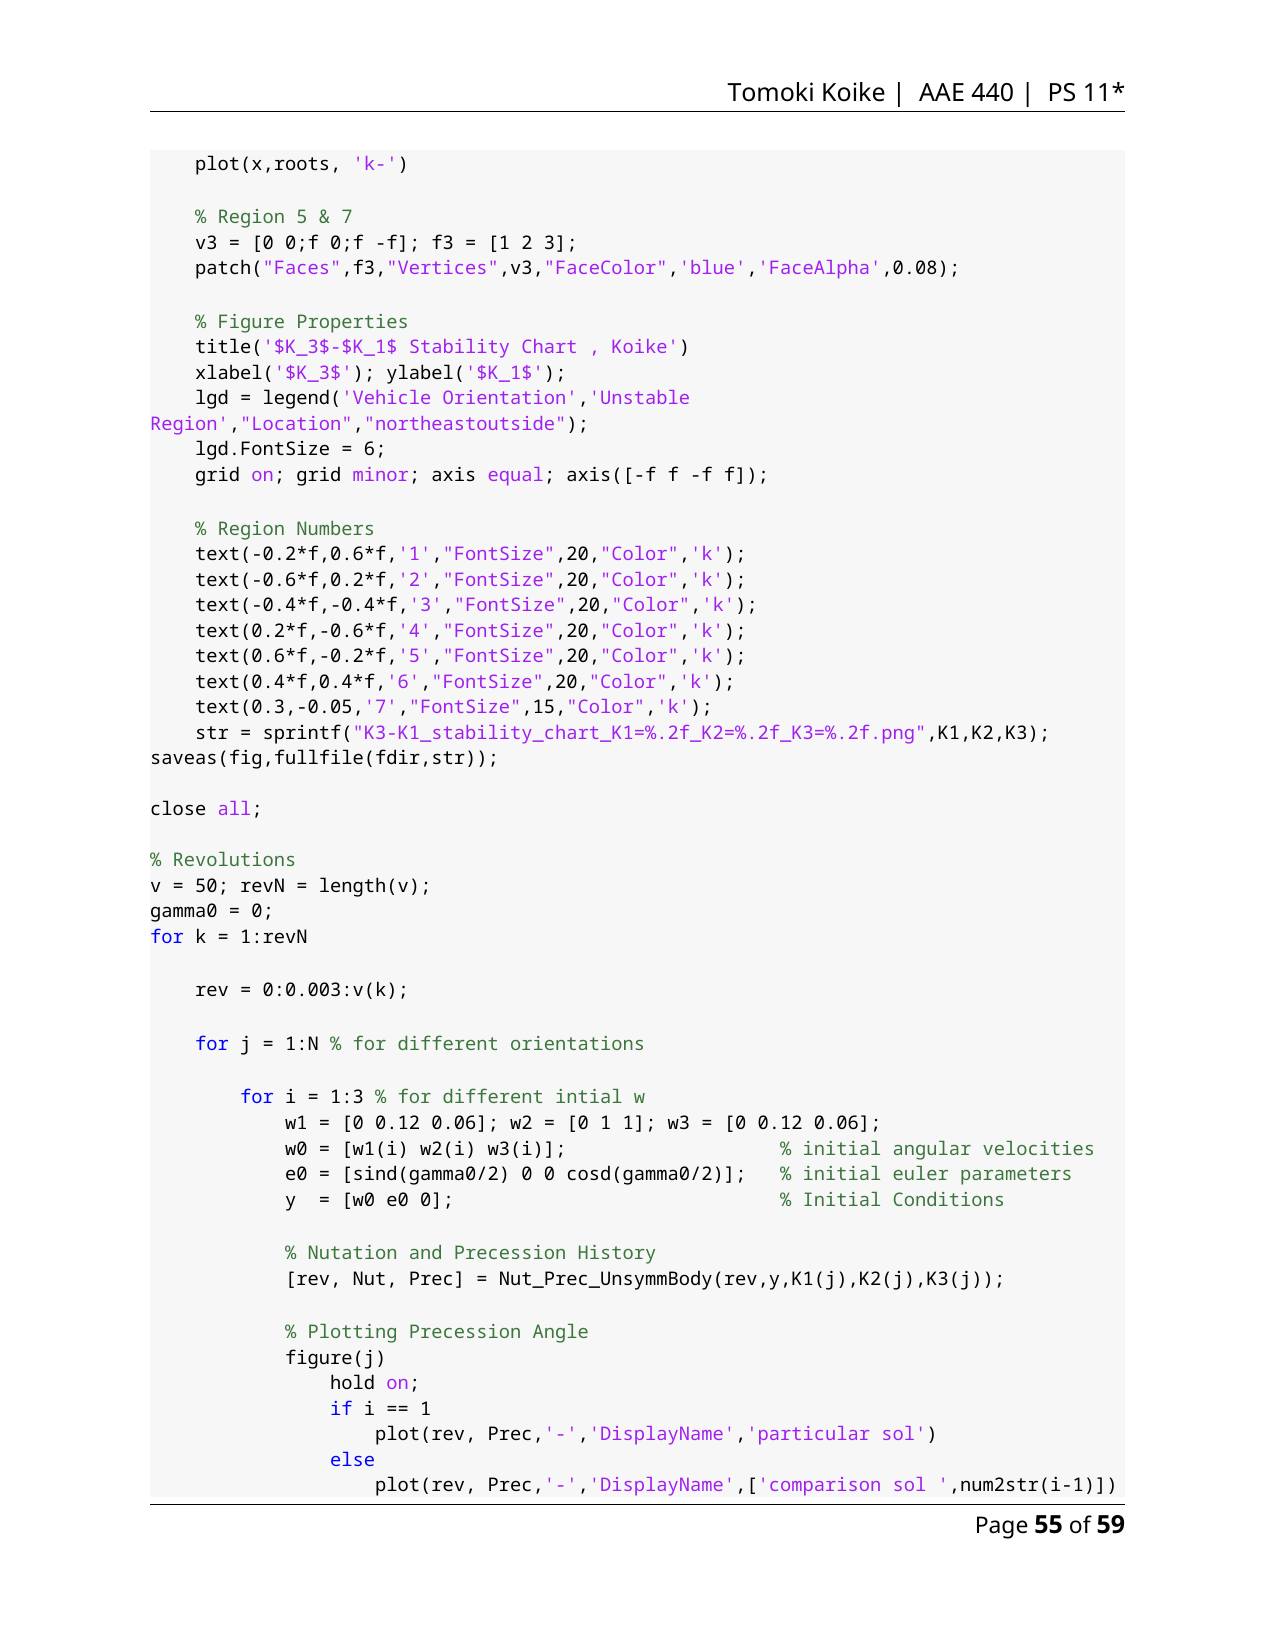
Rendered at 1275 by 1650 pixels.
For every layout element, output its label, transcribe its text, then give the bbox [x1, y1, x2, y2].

text gamma0 = 0; [150, 898, 1125, 923]
text % Region 5 & 7 [150, 203, 1125, 229]
text v = 50; revN = length(v); [150, 872, 1125, 898]
text plot(rev, Prec,'-','DisplayName',['comparison sol ',num2str(i-1)]) [150, 1472, 1125, 1497]
text lgd = legend('Vehicle Orientation','Unstable Region',"Location","northeastoutside"); [150, 385, 1125, 436]
text xlabel('$K_3$'); ylabel('$K_1$'); [150, 359, 1125, 385]
text lgd.FontSize = 6; [150, 436, 1125, 461]
text w1 = [0 0.12 0.06]; w2 = [0 1 1]; w3 = [0 0.12 0.06]; [150, 1109, 1125, 1135]
text close all; [150, 796, 1125, 821]
text for i = 1:3 % for different intial w [150, 1084, 1125, 1109]
text text(-0.2*f,0.6*f,'1',"FontSize",20,"Color",'k'); [150, 540, 1125, 566]
text % Region Numbers [150, 515, 1125, 540]
text text(-0.6*f,0.2*f,'2',"FontSize",20,"Color",'k'); [150, 566, 1125, 591]
text figure(j) [150, 1344, 1125, 1369]
text if i == 1 [150, 1395, 1125, 1421]
text y = [w0 e0 0]; % Initial Conditions [150, 1186, 1125, 1211]
text text(-0.4*f,-0.4*f,'3',"FontSize",20,"Color",'k'); [150, 591, 1125, 617]
text e0 = [sind(gamma0/2) 0 0 cosd(gamma0/2)]; % initial euler parameters [150, 1160, 1125, 1186]
text grid on; grid minor; axis equal; axis([-f f -f f]); [150, 461, 1125, 487]
text str = sprintf("K3-K1_stability_chart_K1=%.2f_K2=%.2f_K3=%.2f.png",K1,K2,K3); [150, 719, 1125, 744]
text % Nutation and Precession History [150, 1239, 1125, 1265]
text else [150, 1446, 1125, 1472]
text title('$K_3$-$K_1$ Stability Chart , Koike') [150, 334, 1125, 359]
text text(0.3,-0.05,'7',"FontSize",15,"Color",'k'); [150, 693, 1125, 719]
text hold on; [150, 1369, 1125, 1395]
text % Plotting Precession Angle [150, 1318, 1125, 1344]
text rev = 0:0.003:v(k); [150, 977, 1125, 1002]
text plot(x,roots, 'k-') [150, 150, 1125, 176]
text w0 = [w1(i) w2(i) w3(i)]; % initial angular velocities [150, 1135, 1125, 1160]
text text(0.6*f,-0.2*f,'5',"FontSize",20,"Color",'k'); [150, 642, 1125, 668]
text v3 = [0 0;f 0;f -f]; f3 = [1 2 3]; [150, 229, 1125, 254]
text % Figure Properties [150, 308, 1125, 334]
text text(0.2*f,-0.6*f,'4',"FontSize",20,"Color",'k'); [150, 617, 1125, 642]
text plot(rev, Prec,'-','DisplayName','particular sol') [150, 1421, 1125, 1446]
text % Revolutions [150, 847, 1125, 872]
text [rev, Nut, Prec] = Nut_Prec_UnsymmBody(rev,y,K1(j),K2(j),K3(j)); [150, 1265, 1125, 1290]
text saveas(fig,fullfile(fdir,str)); [150, 744, 1125, 770]
text for k = 1:revN [150, 923, 1125, 949]
text patch("Faces",f3,"Vertices",v3,"FaceColor",'blue','FaceAlpha',0.08); [150, 254, 1125, 280]
text text(0.4*f,0.4*f,'6',"FontSize",20,"Color",'k'); [150, 668, 1125, 693]
text for j = 1:N % for different orientations [150, 1030, 1125, 1056]
